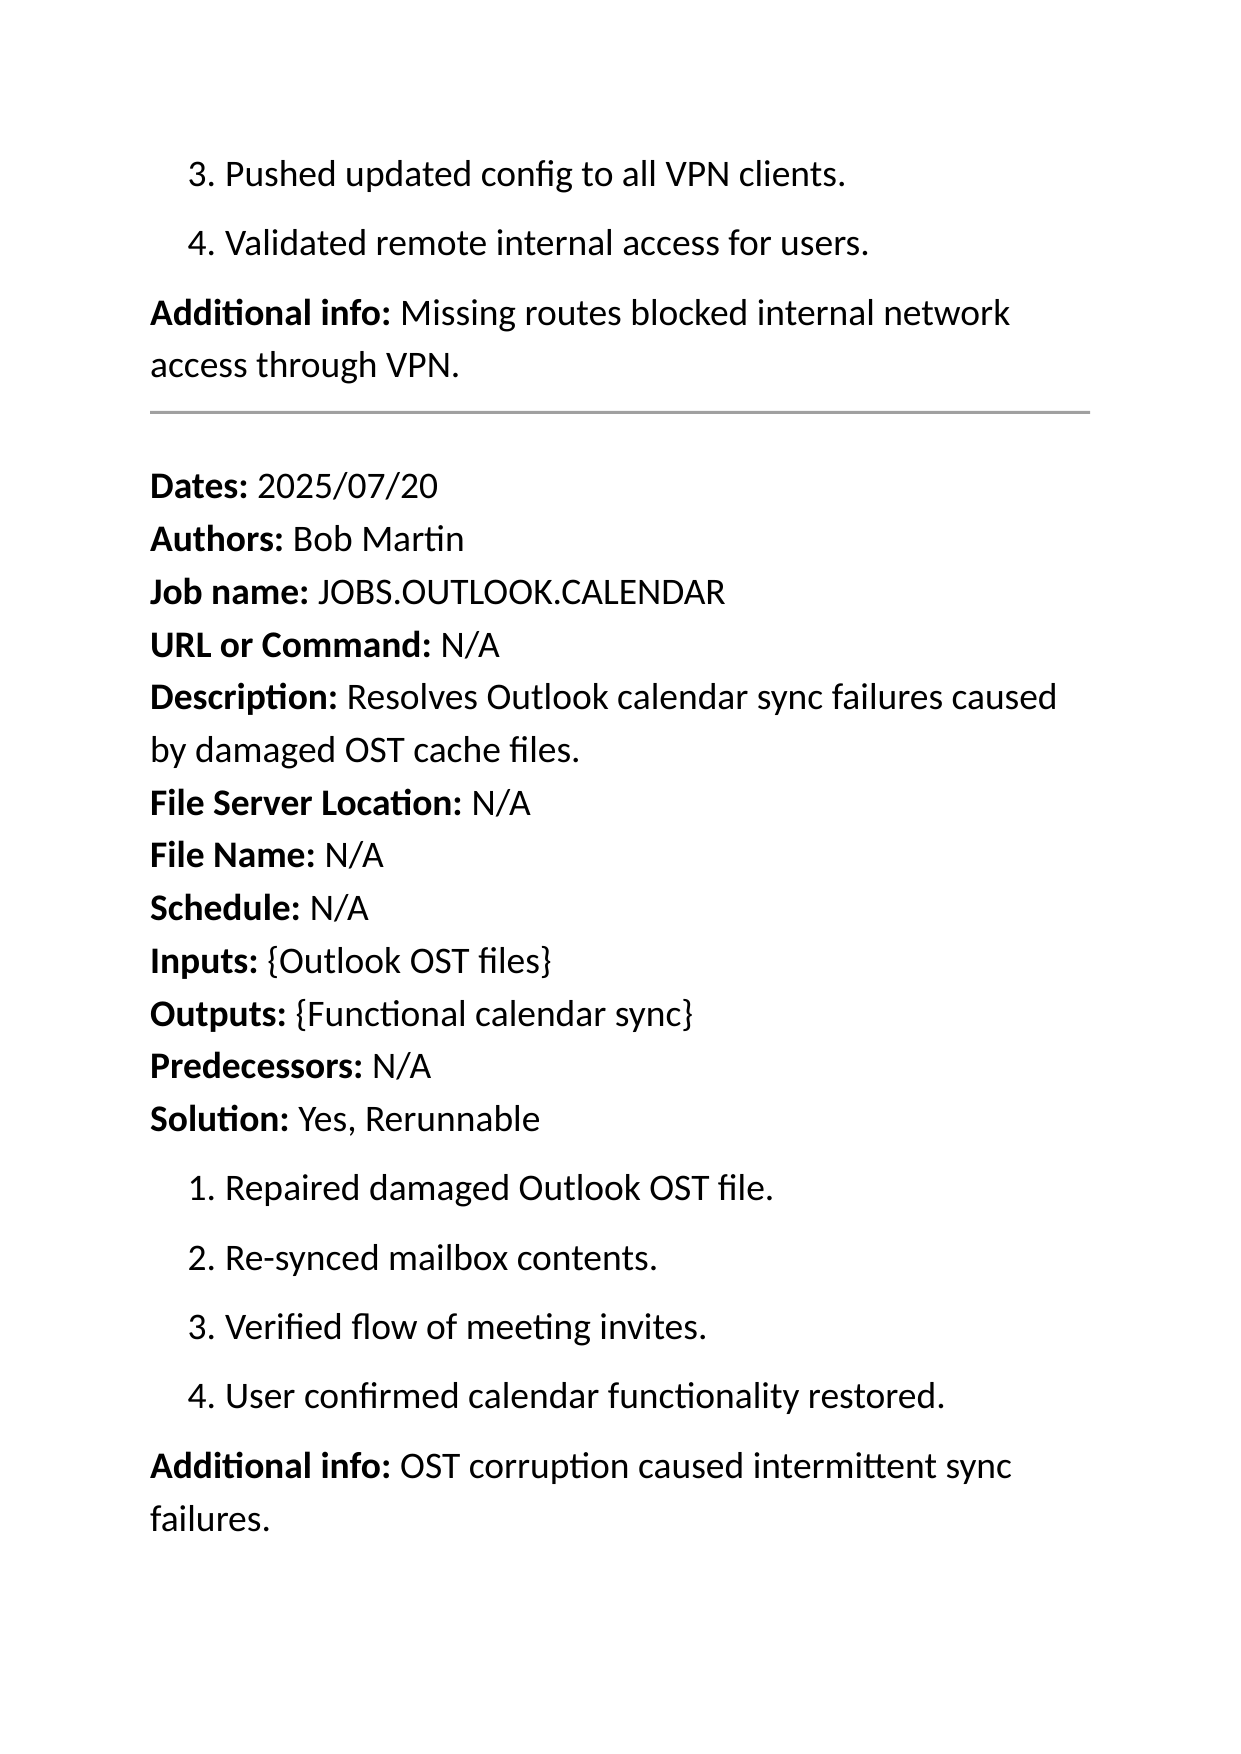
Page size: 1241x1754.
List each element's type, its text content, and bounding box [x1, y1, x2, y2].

list Re-synced mailbox contents. [187, 1234, 1090, 1279]
text Additional info: Missing routes blocked internal network access through VPN. [150, 289, 1090, 387]
list Validated remote internal access for users. [187, 219, 1090, 265]
list Verified flow of meeting invites. [187, 1303, 1090, 1349]
text Dates: 2025/07/20 Authors: Bob Martin Job name: JOBS.OUTLOOK.CALENDAR URL or Command: N/A Description: Resolves Outlook calendar sync failures caused by damaged OST cache files. File Server Location: N/A File Name: N/A Schedule: N/A Inputs: {Outlook OST files} Outputs: {Functional calendar sync} Predecessors: N/A Solution: Yes, Rerunnable [150, 462, 1090, 1141]
list Repaired damaged Outlook OST file. [187, 1164, 1090, 1210]
list User confirmed calendar functionality restored. [187, 1372, 1090, 1418]
list Pushed updated config to all VPN clients. [187, 150, 1090, 196]
text Additional info: OST corruption caused intermittent sync failures. [150, 1442, 1090, 1540]
